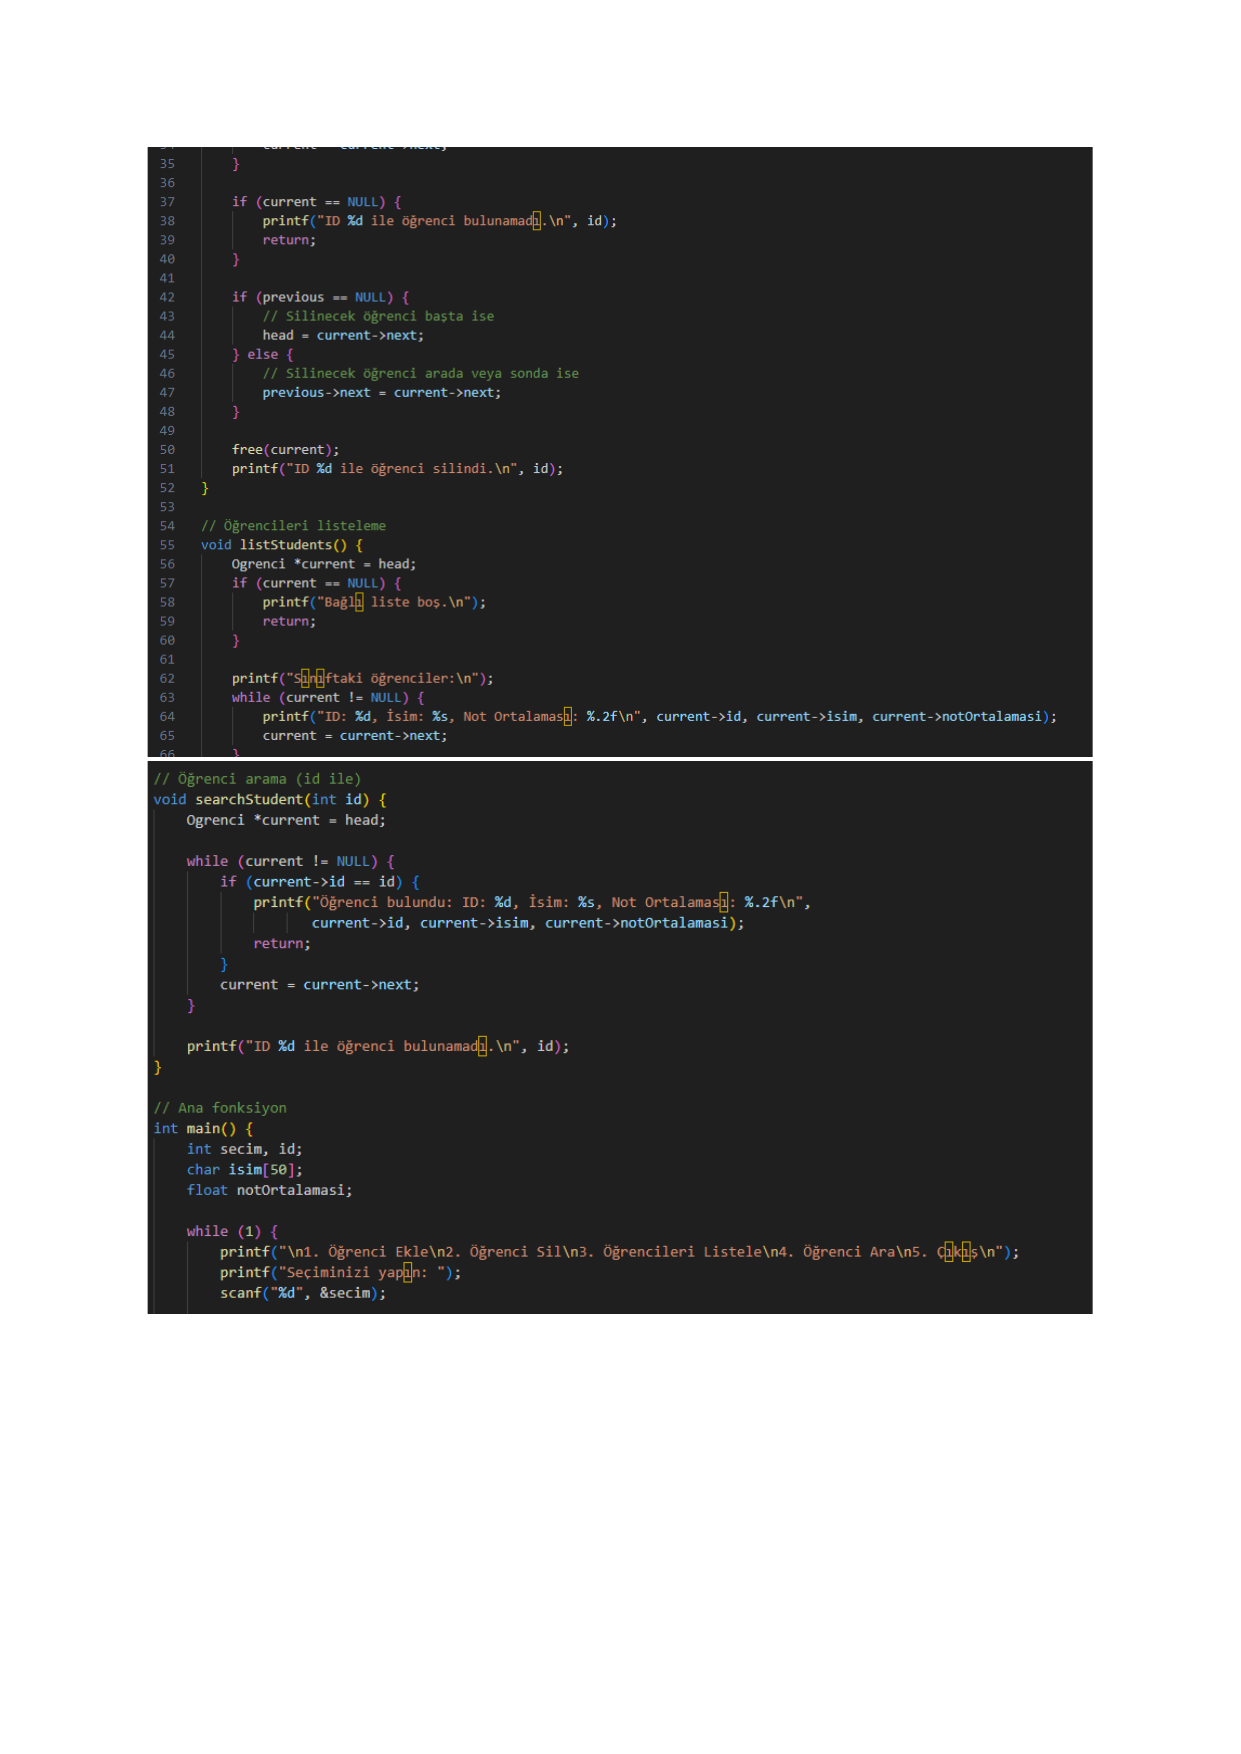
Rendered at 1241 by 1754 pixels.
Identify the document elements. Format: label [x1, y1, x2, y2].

picture [147, 761, 1093, 1314]
picture [147, 147, 1093, 757]
